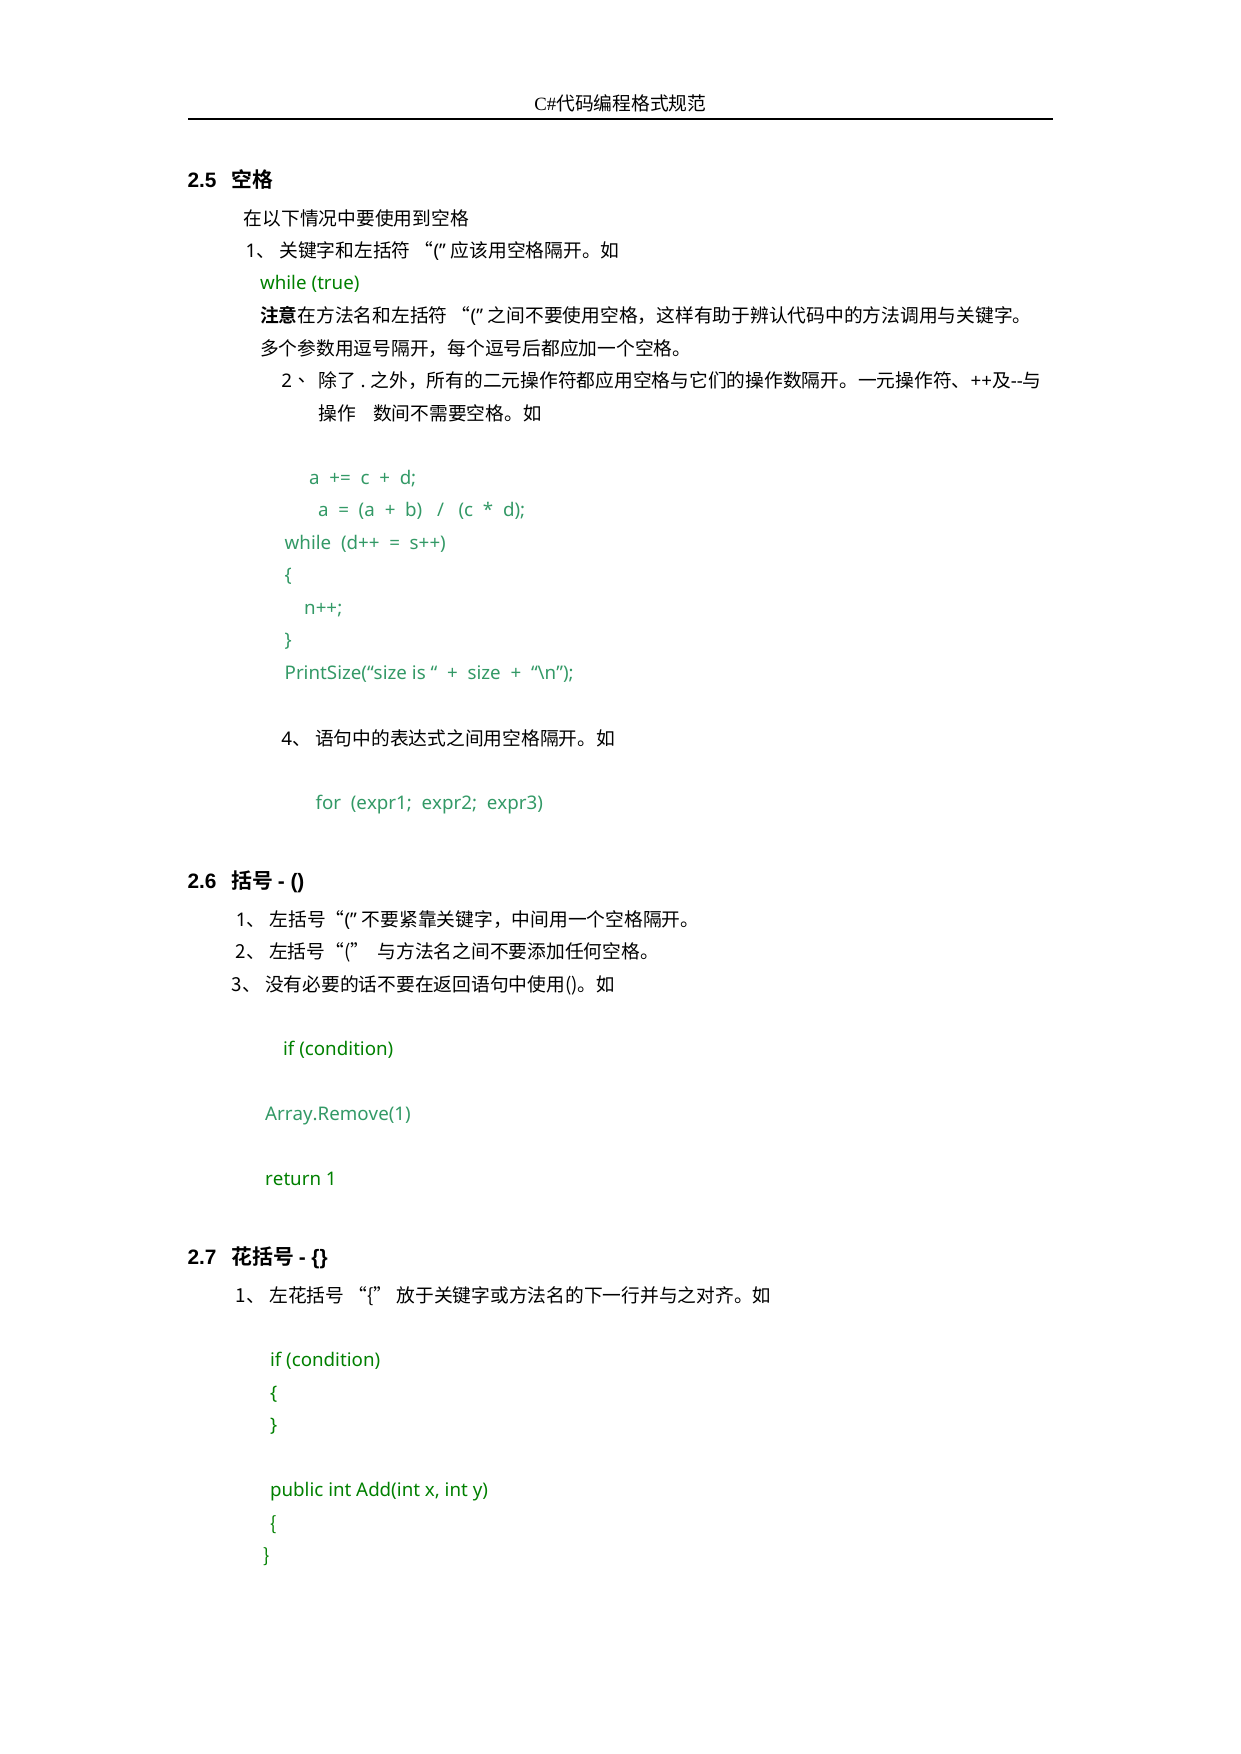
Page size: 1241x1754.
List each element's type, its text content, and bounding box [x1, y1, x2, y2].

text n++; [206, 591, 1053, 623]
text { [206, 558, 1053, 591]
list 除了 . 之外，所有的二元操作符都应用空格与它们的操作数隔开。一元操作符、++及--与操作 数间不需要空格。如 [281, 363, 1053, 428]
text for (expr1; expr2; expr3) [281, 786, 1053, 818]
text 1、 左花括号 “{” 放于关键字或方法名的下一行并与之对齐。如 [206, 1278, 1053, 1311]
text Array.Remove(1) [206, 1097, 1053, 1129]
text } [206, 1408, 1053, 1441]
text { [206, 1506, 1053, 1538]
text return 1 [206, 1162, 1053, 1194]
text public int Add(int x, int y) [206, 1473, 1053, 1506]
text while (true) [187, 266, 1053, 298]
text } [206, 1538, 1053, 1571]
subtitle 2.6 括号 - () [187, 863, 1053, 896]
text 2、 左括号“(” 与方法名之间不要添加任何空格。 [206, 934, 1053, 967]
text 3、 没有必要的话不要在返回语句中使用()。如 [206, 967, 1053, 999]
text } [206, 623, 1053, 656]
text 1、 关键字和左括符 “(” 应该用空格隔开。如 [187, 233, 1053, 266]
text 4、 语句中的表达式之间用空格隔开。如 [281, 721, 1053, 753]
text 在以下情况中要使用到空格 [187, 201, 1053, 233]
text 多个参数用逗号隔开，每个逗号后都应加一个空格。 [187, 331, 1053, 363]
text { [206, 1376, 1053, 1408]
subtitle 2.5 空格 [187, 162, 1053, 194]
text a = (a + b) / (c * d); [225, 493, 1053, 526]
text a += c + d; [206, 461, 1053, 493]
text while (d++ = s++) [206, 526, 1053, 558]
text if (condition) [206, 1343, 1053, 1376]
text PrintSize(“size is “ + size + “\n”); [206, 656, 1053, 688]
text 1、 左括号“(” 不要紧靠关键字，中间用一个空格隔开。 [206, 902, 1053, 934]
text 注意在方法名和左括符 “(” 之间不要使用空格，这样有助于辨认代码中的方法调用与关键字。 [206, 298, 1053, 331]
text if (condition) [244, 1032, 1053, 1064]
subtitle 2.7 花括号 - {} [187, 1239, 1053, 1272]
